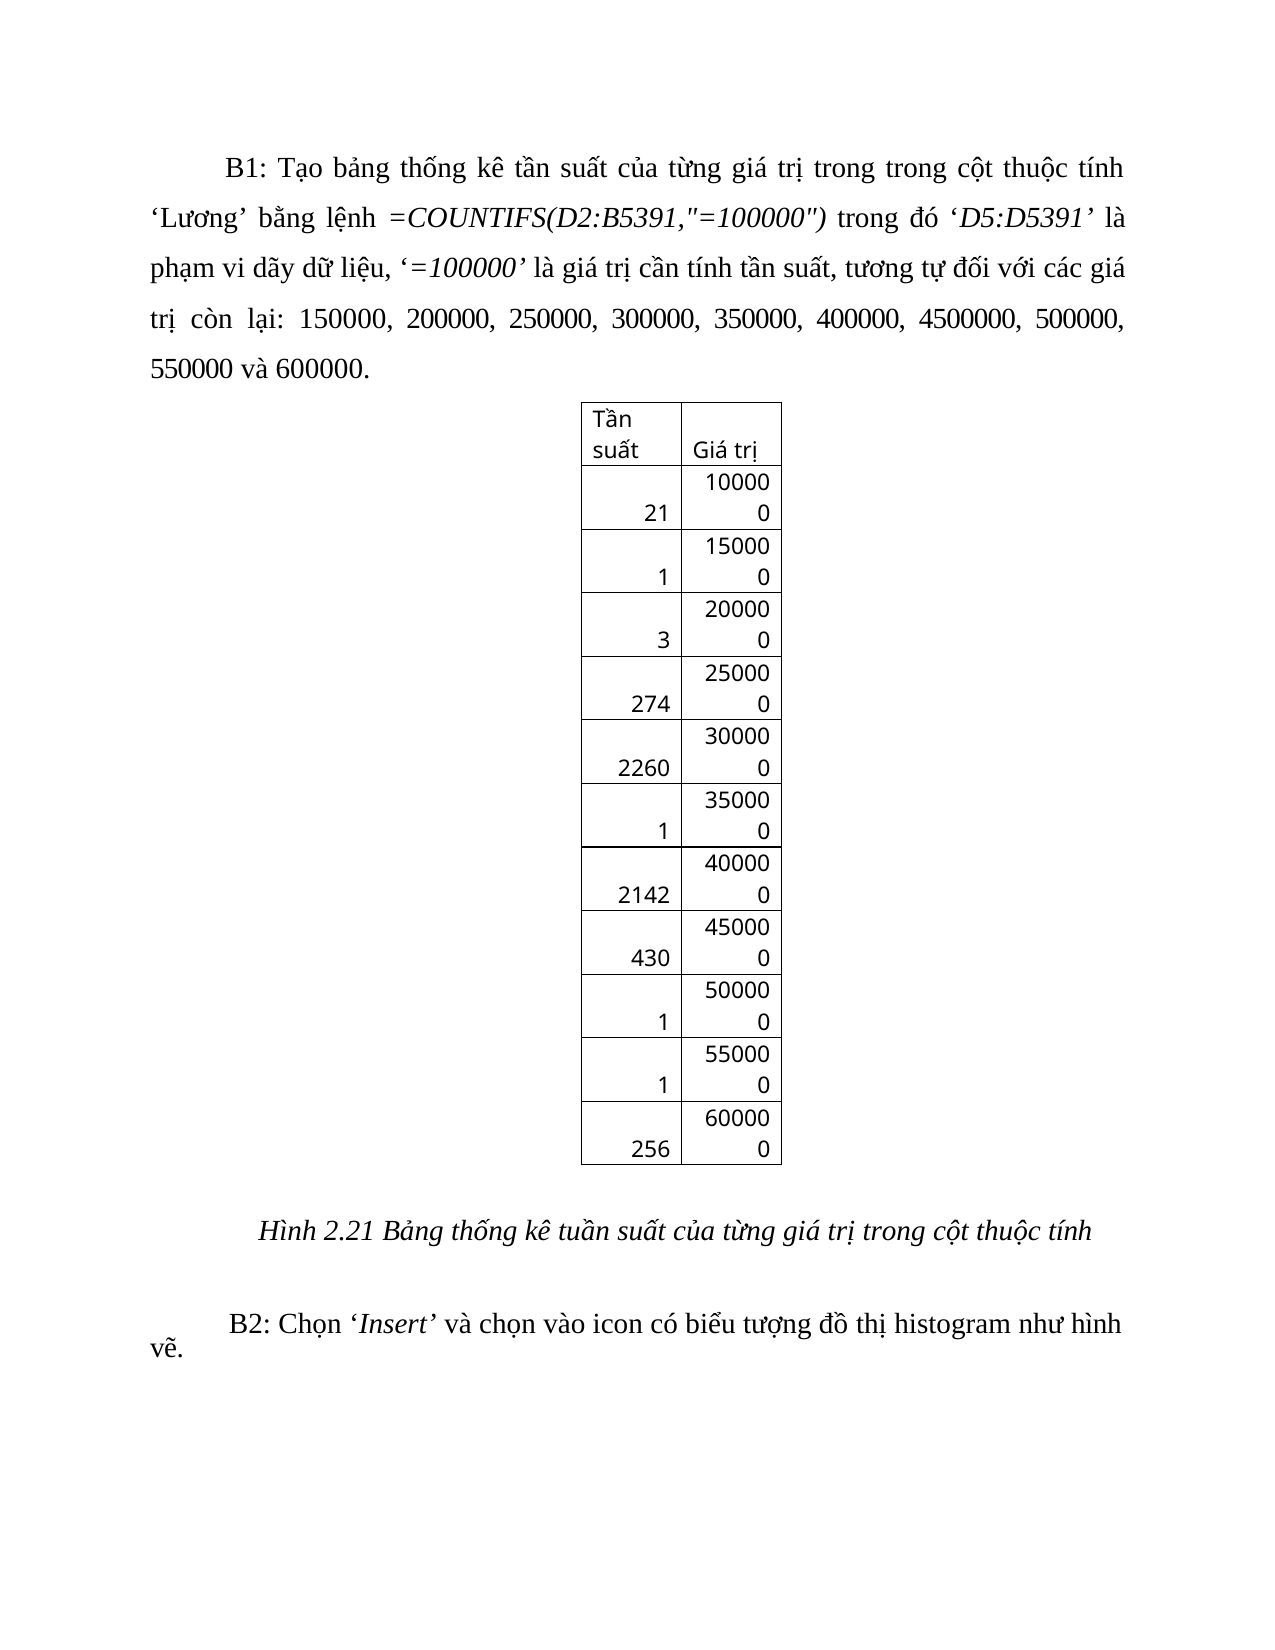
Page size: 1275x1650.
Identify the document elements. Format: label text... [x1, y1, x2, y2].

table_cell 274 [582, 657, 681, 719]
table_cell 1 [582, 975, 681, 1037]
table_cell 21 [582, 466, 681, 529]
table_header Giá trị [682, 403, 781, 465]
table_cell 600000 [682, 1102, 781, 1164]
table_cell 256 [582, 1102, 681, 1164]
text Hình 2.21 Bảng thống kê tuần suất của từng giá trị trong cột thuộc tính [258, 1213, 1227, 1247]
table_cell 1 [582, 530, 681, 592]
table_cell 1 [582, 784, 681, 846]
table_cell 250000 [682, 657, 781, 719]
table_cell 1 [582, 1038, 681, 1101]
table_cell 550000 [682, 1038, 781, 1101]
table_cell 400000 [682, 848, 781, 910]
table_cell 300000 [682, 720, 781, 783]
table_cell 350000 [682, 784, 781, 846]
table_cell 3 [582, 593, 681, 656]
text vẽ. [150, 1331, 189, 1364]
table_cell 2260 [582, 720, 681, 783]
text B1: Tạo bảng thống kê tần suất của từng giá trị trong trong cột thuộc tính ‘Lương’ bằng lệnh =COUNTIFS(D2:B5391,"=100000") trong đó ‘D5:D5391’ là phạm vi dãy dữ liệu, ‘=100000’ là giá trị cần tính tần suất, tương tự đối với các giá trị còn lại: 150000, 200000, 250000, 300000, 350000, 400000, 4500000, 500000, 550000 và 600000. [150, 150, 1126, 385]
table_cell 430 [582, 911, 681, 973]
table_cell 100000 [682, 466, 781, 529]
text B2: Chọn ‘Insert’ và chọn vào icon có biểu tượng đồ thị histogram như hình [210, 1306, 1140, 1340]
table_cell 150000 [682, 530, 781, 592]
table_cell 450000 [682, 911, 781, 973]
table_header Tần suất [582, 403, 681, 465]
table_cell 200000 [682, 593, 781, 656]
table_cell 2142 [582, 848, 681, 910]
table_cell 500000 [682, 975, 781, 1037]
